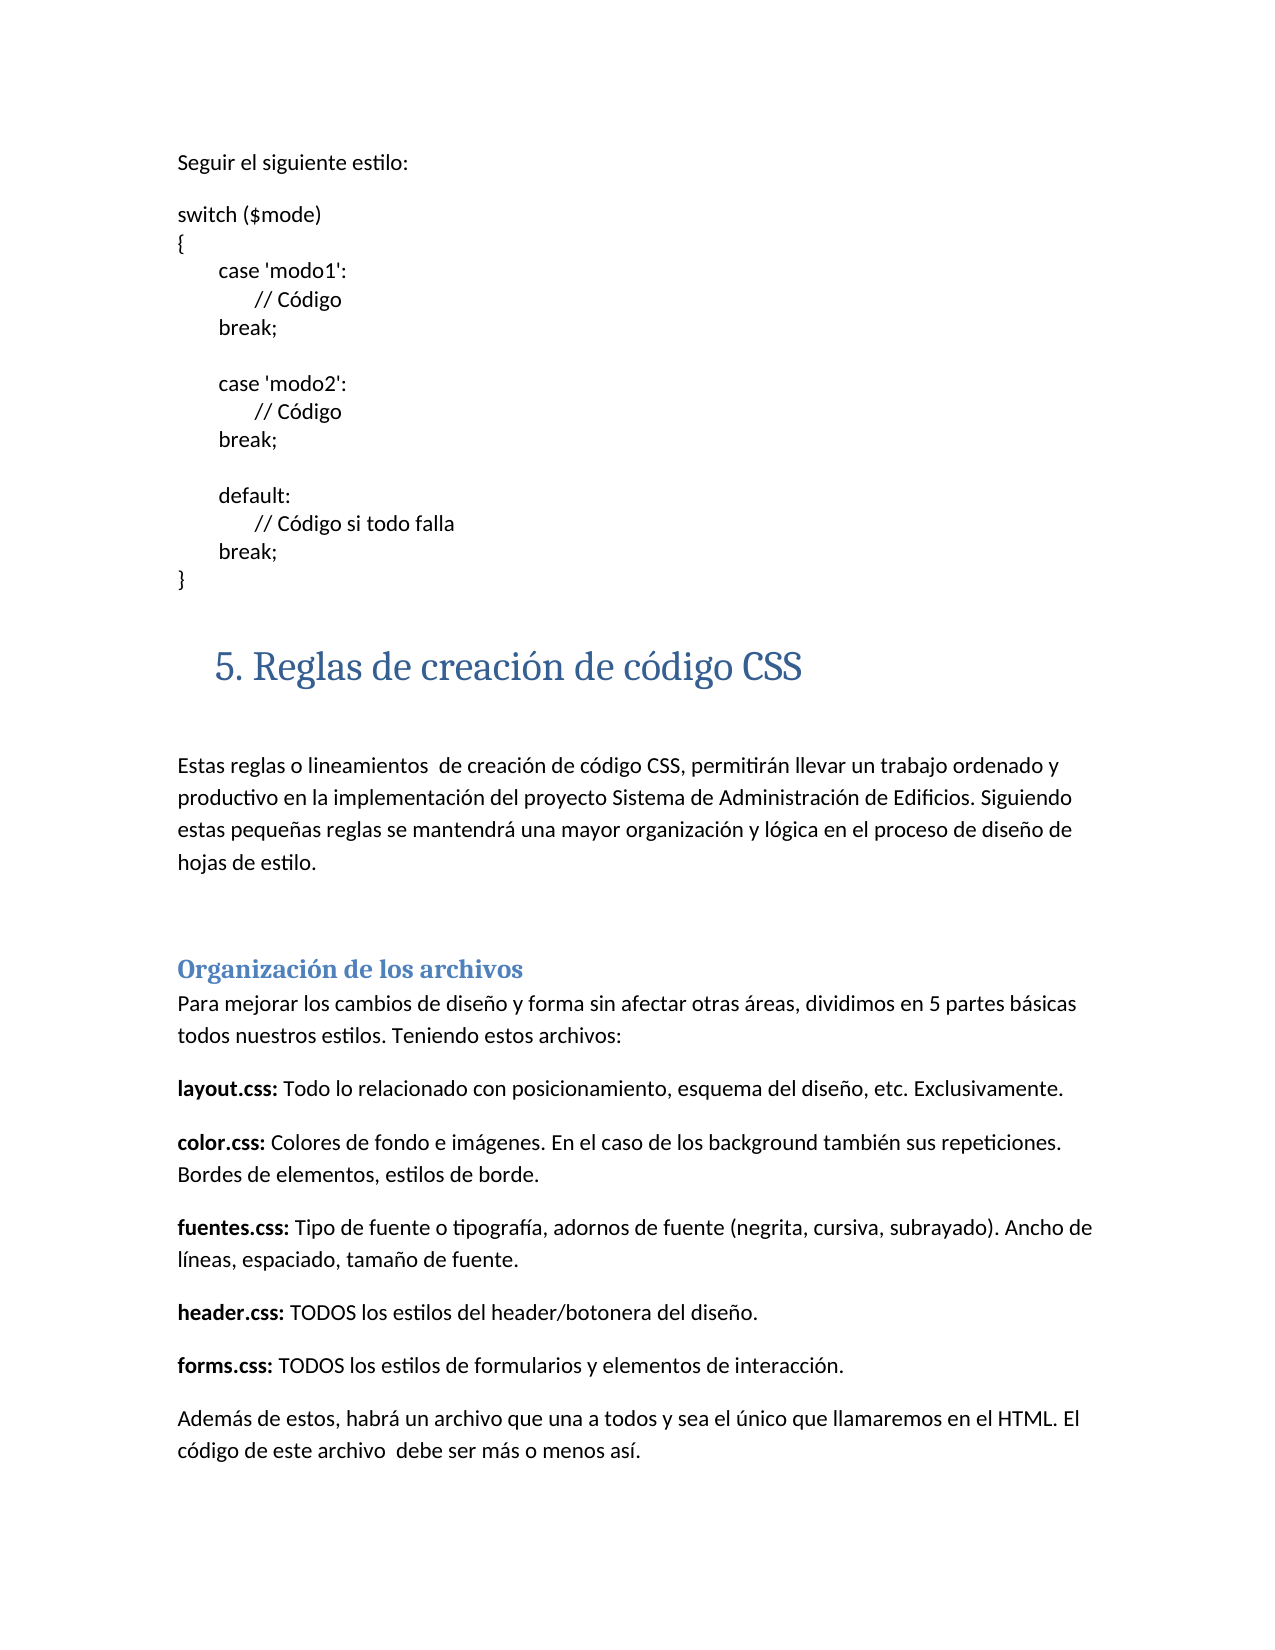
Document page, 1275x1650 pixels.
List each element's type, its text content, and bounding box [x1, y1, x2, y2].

subtitle Reglas de creación de código CSS [215, 643, 1098, 691]
text case 'modo2': [177, 369, 1098, 397]
text forms.css: TODOS los estilos de formularios y elementos de interacción. [177, 1351, 1098, 1379]
text { [177, 229, 1098, 257]
text header.css: TODOS los estilos del header/botonera del diseño. [177, 1298, 1098, 1326]
text } [177, 565, 1098, 593]
text break; [177, 537, 1098, 565]
text color.css: Colores de fondo e imágenes. En el caso de los background también sus repeticiones. Bordes de elementos, estilos de borde. [177, 1128, 1098, 1188]
text break; [177, 425, 1098, 453]
text // Código [177, 285, 1098, 313]
text Para mejorar los cambios de diseño y forma sin afectar otras áreas, dividimos en 5 partes básicas todos nuestros estilos. Teniendo estos archivos: [177, 989, 1098, 1049]
subtitle Organización de los archivos [177, 954, 1098, 985]
text layout.css: Todo lo relacionado con posicionamiento, esquema del diseño, etc. Exclusivamente. [177, 1074, 1098, 1103]
text fuentes.css: Tipo de fuente o tipografía, adornos de fuente (negrita, cursiva, subrayado). Ancho de líneas, espaciado, tamaño de fuente. [177, 1213, 1098, 1273]
text default: [177, 481, 1098, 509]
text Además de estos, habrá un archivo que una a todos y sea el único que llamaremos en el HTML. El código de este archivo debe ser más o menos así. [177, 1404, 1098, 1464]
text case 'modo1': [177, 257, 1098, 285]
text break; [177, 313, 1098, 341]
text Seguir el siguiente estilo: [177, 148, 1098, 176]
text Estas reglas o lineamientos de creación de código CSS, permitirán llevar un trabajo ordenado y productivo en la implementación del proyecto Sistema de Administración de Edificios. Siguiendo estas pequeñas reglas se mantendrá una mayor organización y lógica en el proceso de diseño de hojas de estilo. [177, 751, 1098, 876]
text switch ($mode) [177, 201, 1098, 229]
text // Código si todo falla [177, 509, 1098, 537]
text // Código [177, 397, 1098, 425]
